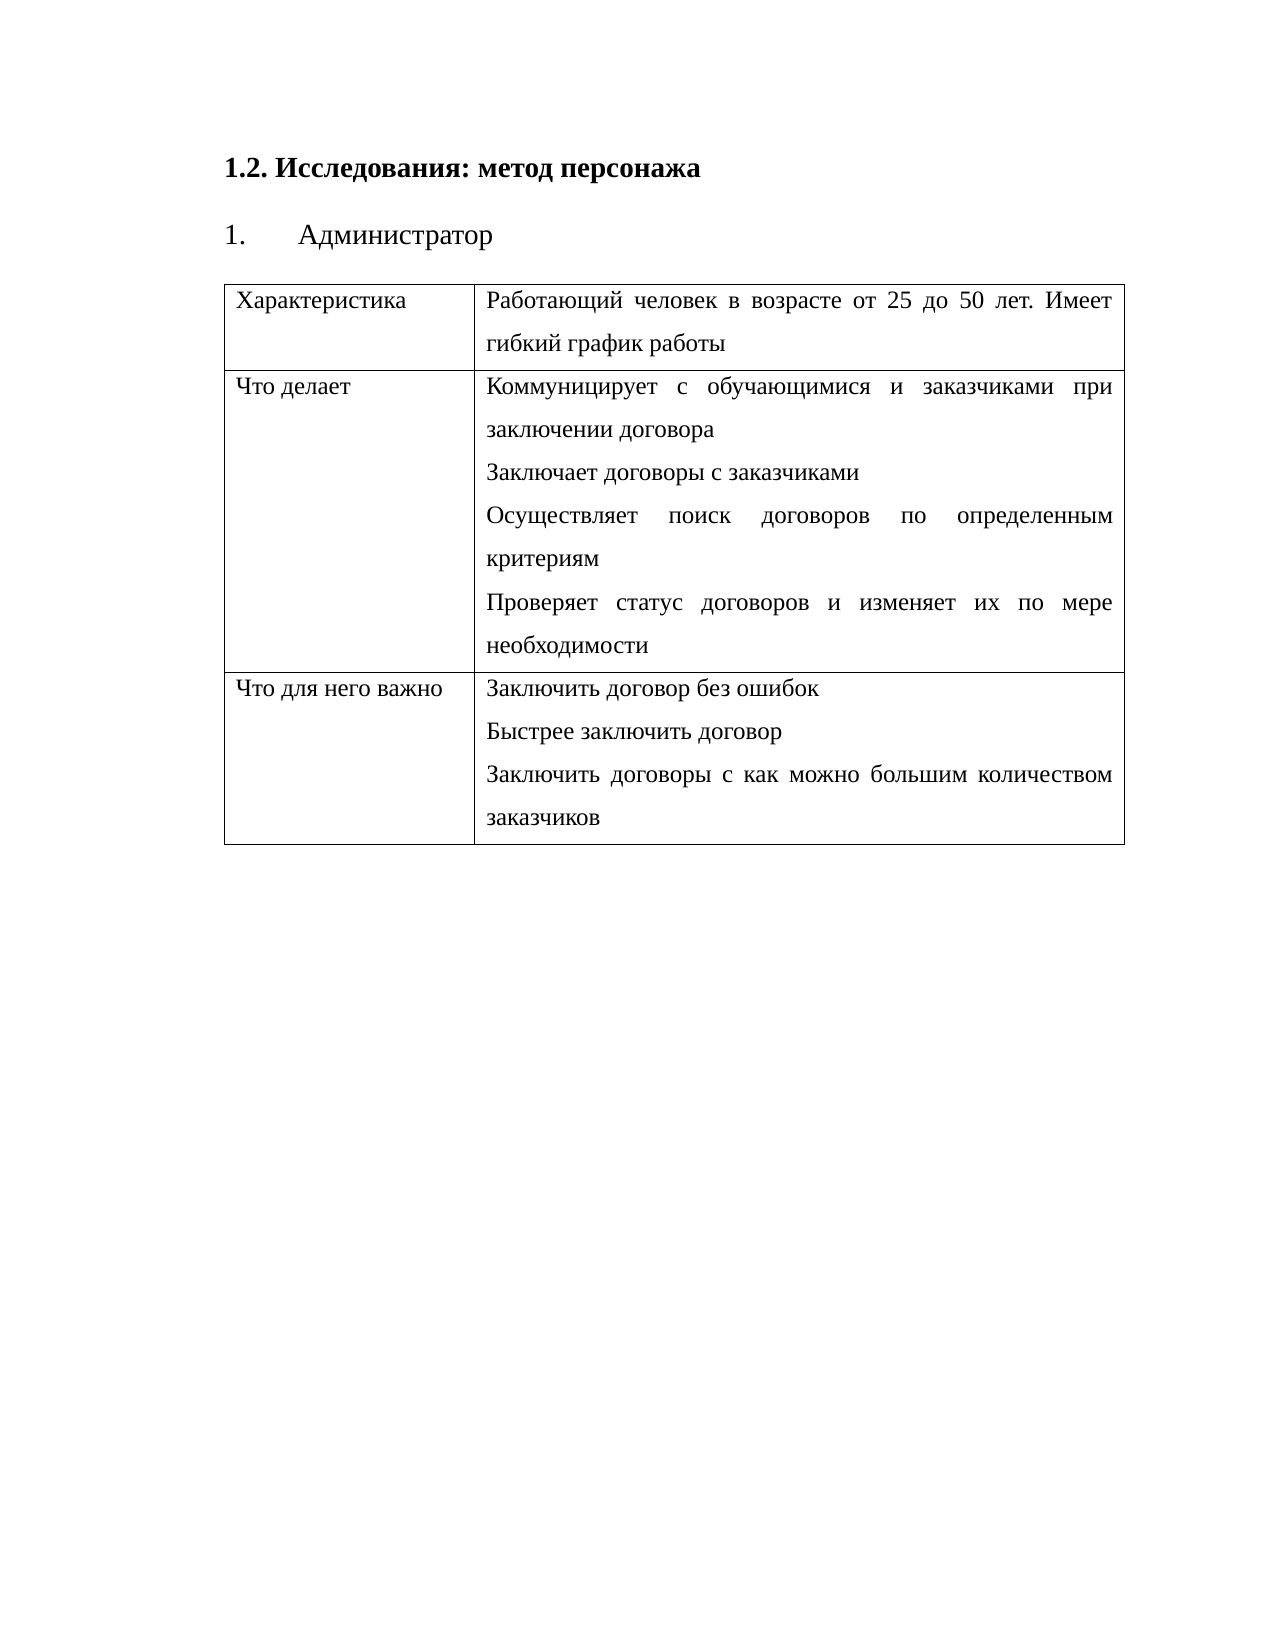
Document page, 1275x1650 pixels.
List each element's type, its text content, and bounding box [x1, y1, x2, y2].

table_cell Что делает [225, 371, 474, 672]
table_cell Коммуницирует с обучающимися и заказчиками при заключении договора Заключает договоры с заказчиками Осуществляет поиск договоров по определенным критериям Проверяет статус договоров и изменяет их по мере необходимости [475, 371, 1124, 672]
table_header Характеристика [225, 285, 474, 370]
table_header Работающий человек в возрасте от 25 до 50 лет. Имеет гибкий график работы [475, 285, 1124, 370]
table_cell Что для него важно [225, 673, 474, 844]
table_cell Заключить договор без ошибок Быстрее заключить договор Заключить договоры с как можно большим количеством заказчиков [475, 673, 1124, 844]
list Администратор [150, 217, 1125, 251]
text 1.2. Исследования: метод персонажа [150, 150, 1125, 183]
